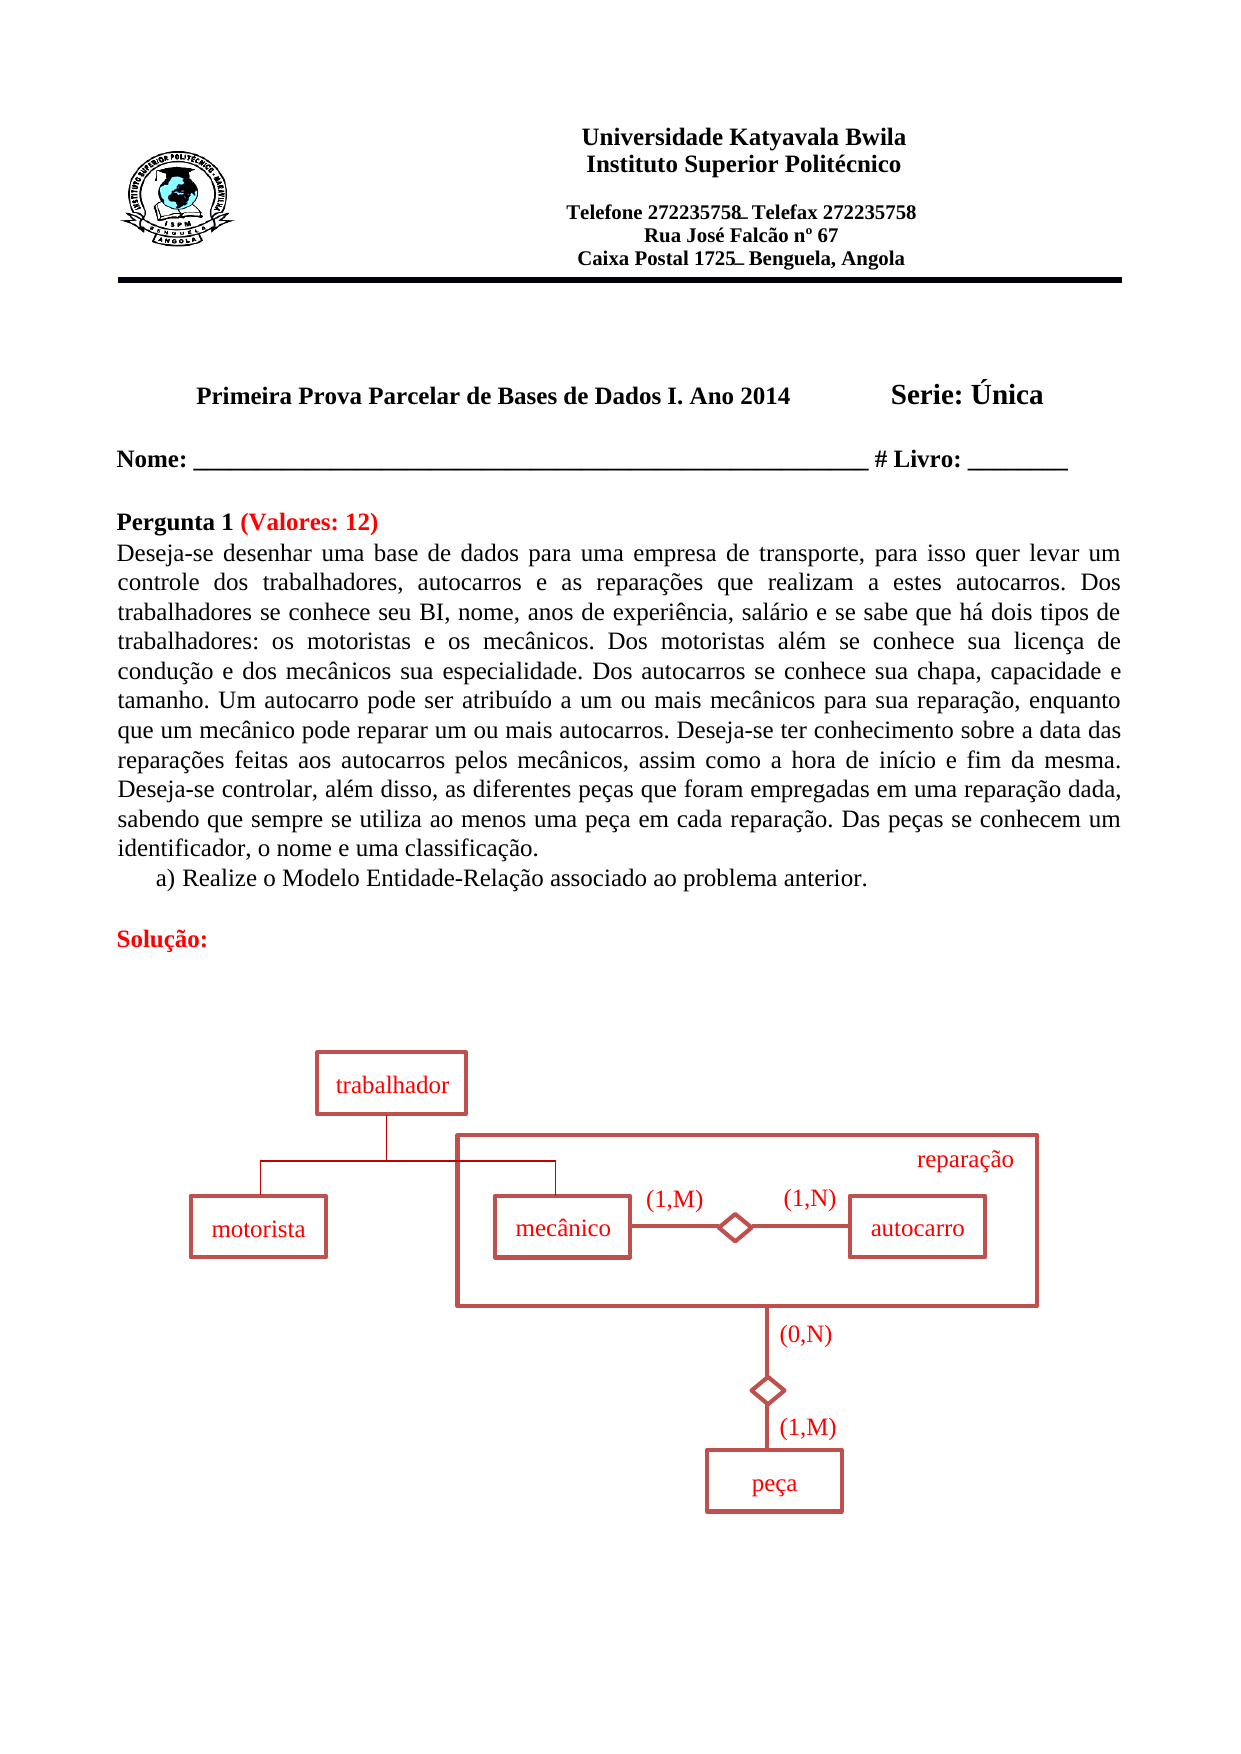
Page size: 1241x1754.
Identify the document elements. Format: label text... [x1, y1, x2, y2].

text a) Realize o Modelo Entidade-Relação associado ao problema anterior. [156, 863, 1122, 892]
text Pergunta 1 (Valores: 12) [116, 507, 1122, 535]
text Deseja-se desenhar uma base de dados para uma empresa de transporte, para isso quer levar um controle dos trabalhadores, autocarros e as reparações que realizam a estes autocarros. Dos trabalhadores se conhece seu BI, nome, anos de experiência, salário e se sabe que há dois tipos de trabalhadores: os motoristas e os mecânicos. Dos motoristas além se conhece sua licença de condução e dos mecânicos sua especialidade. Dos autocarros se conhece sua chapa, capacidade e tamanho. Um autocarro pode ser atribuído a um ou mais mecânicos para sua reparação, enquanto que um mecânico pode reparar um ou mais autocarros. Deseja-se ter conhecimento sobre a data das reparações feitas aos autocarros pelos mecânicos, assim como a hora de início e fim da mesma. Deseja-se controlar, além disso, as diferentes peças que foram empregadas em uma reparação dada, sabendo que sempre se utiliza ao menos uma peça em cada reparação. Das peças se conhecem um identificador, o nome e uma classificação. [116, 538, 1122, 862]
text Solução: [116, 924, 1122, 952]
text Primeira Prova Parcelar de Bases de Dados I. Ano 2014 Serie: Única [118, 377, 1122, 411]
text Nome: ______________________________________________________ # Livro: ________ [116, 444, 1122, 473]
picture [117, 148, 239, 249]
